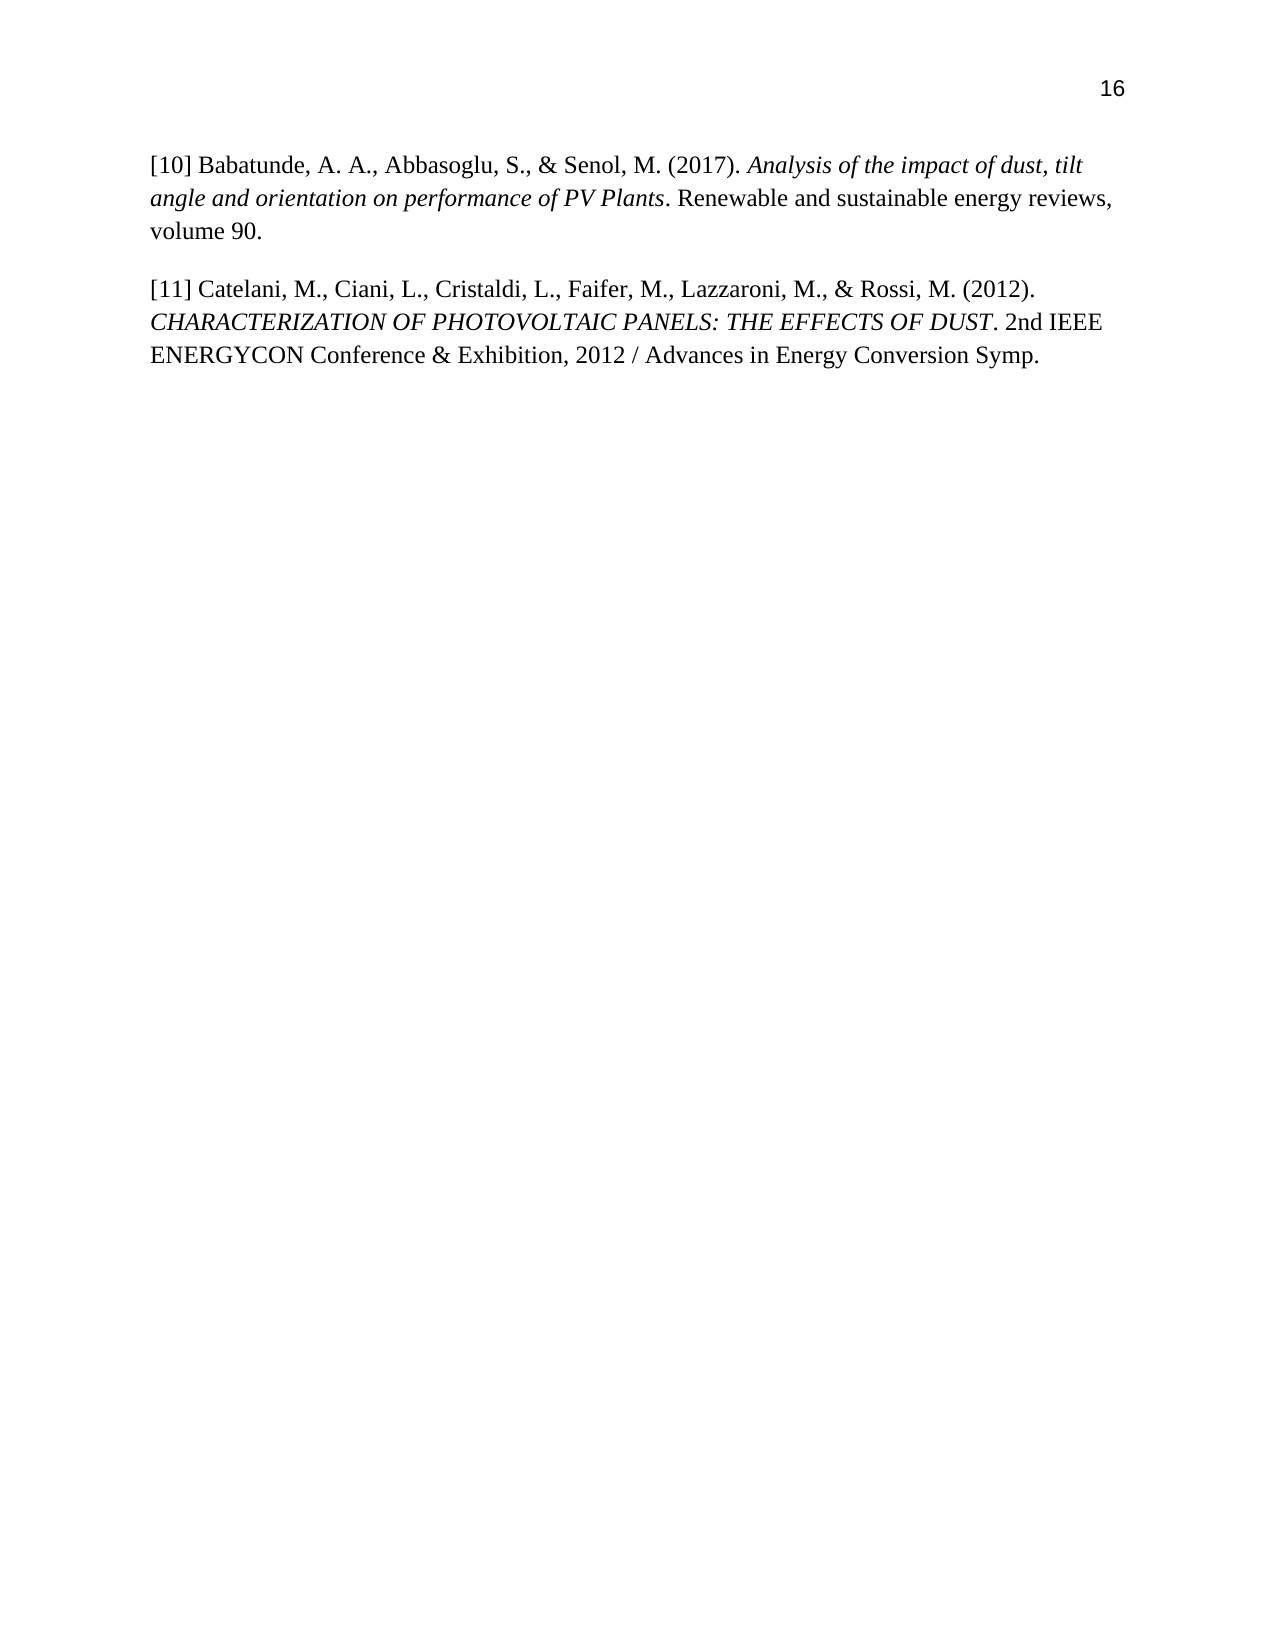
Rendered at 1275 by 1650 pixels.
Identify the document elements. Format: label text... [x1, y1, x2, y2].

text [11] Catelani, M., Ciani, L., Cristaldi, L., Faifer, M., Lazzaroni, M., & Rossi, M. (2012). CHARACTERIZATION OF PHOTOVOLTAIC PANELS: THE EFFECTS OF DUST. 2nd IEEE ENERGYCON Conference & Exhibition, 2012 / Advances in Energy Conversion Symp. [150, 274, 1125, 369]
text [10] Babatunde, A. A., Abbasoglu, S., & Senol, M. (2017). Analysis of the impact of dust, tilt angle and orientation on performance of PV Plants. Renewable and sustainable energy reviews, volume 90. [150, 150, 1125, 245]
